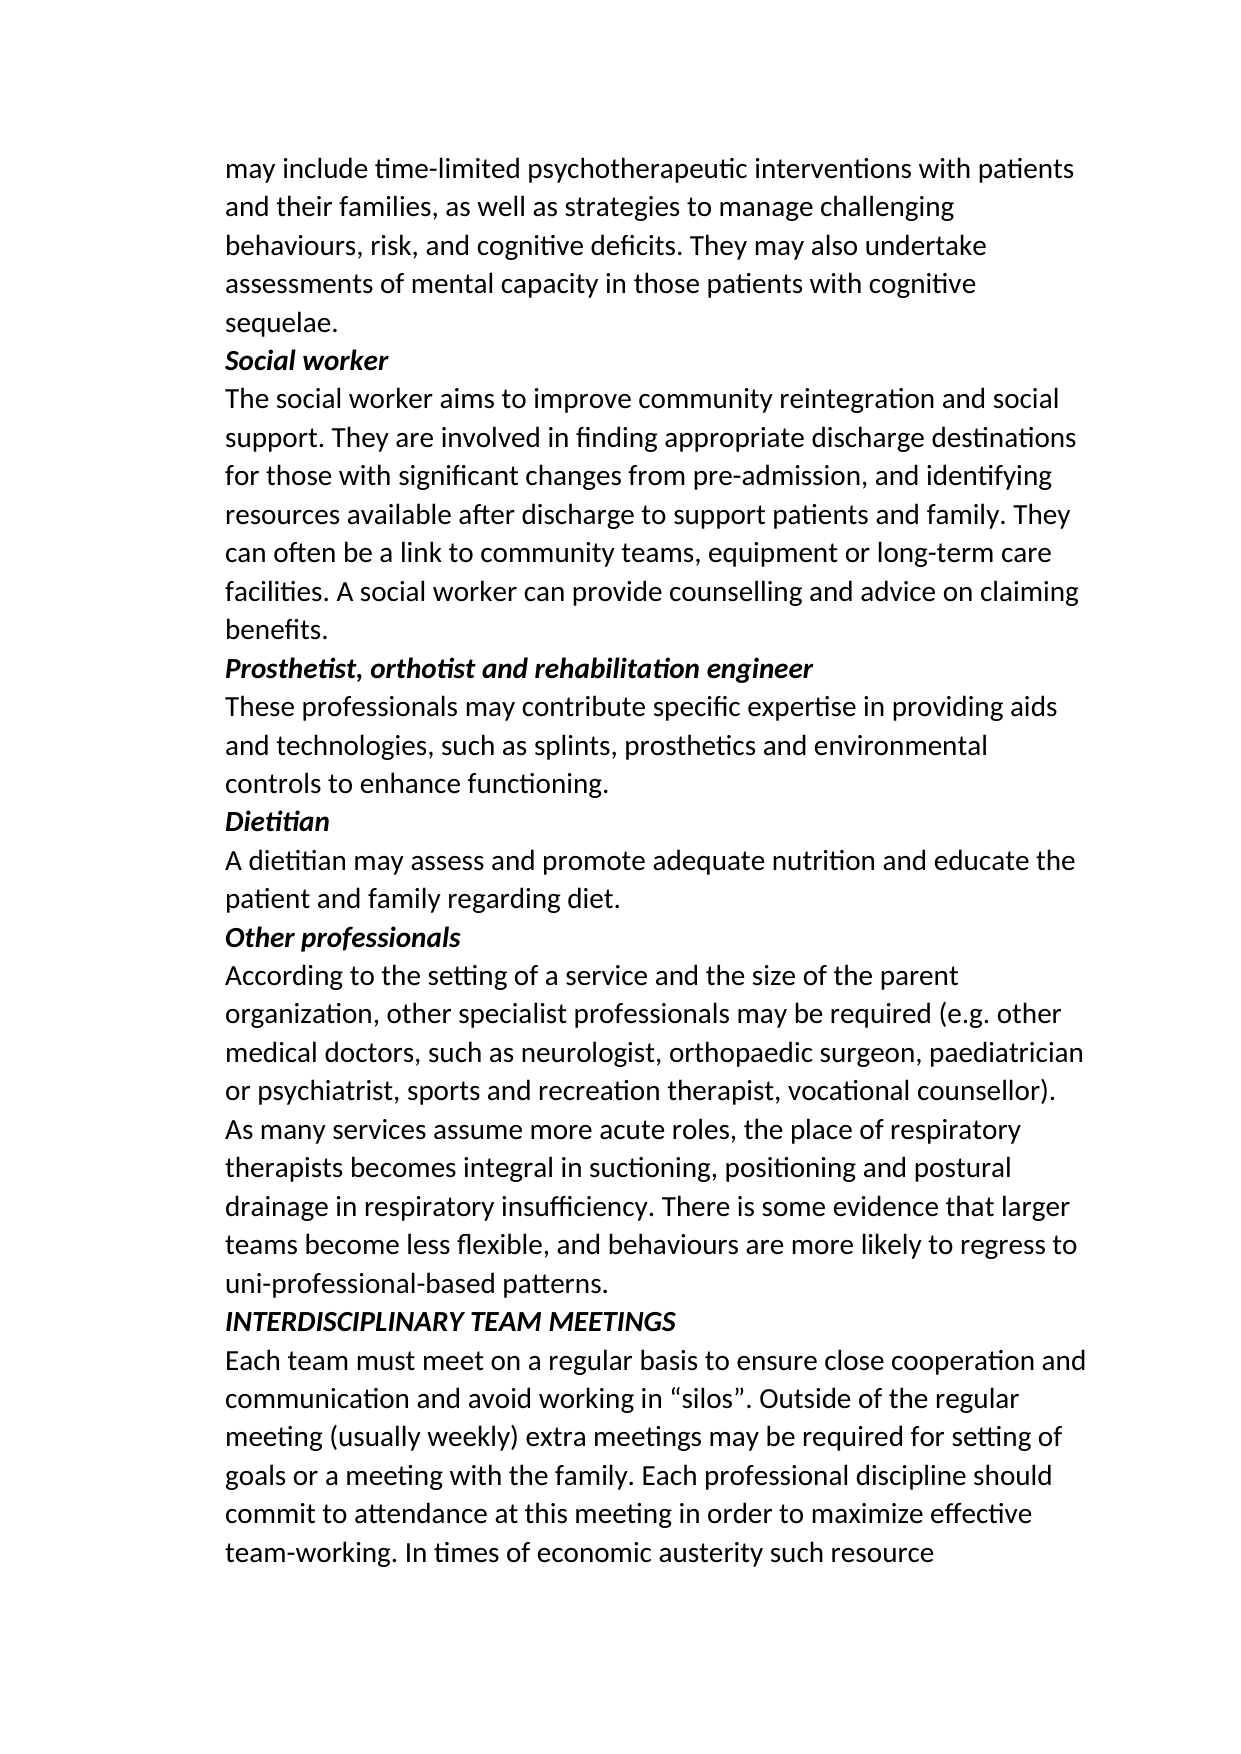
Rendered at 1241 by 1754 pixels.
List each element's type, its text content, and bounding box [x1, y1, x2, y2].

text INTERDISCIPLINARY TEAM MEETINGS [225, 1303, 1090, 1339]
text The social worker aims to improve community reintegration and social support. They are involved in finding appropriate discharge destinations for those with significant changes from pre-admission, and identifying resources available after discharge to support patients and family. They can often be a link to community teams, equipment or long-term care facilities. A social worker can provide counselling and advice on claiming benefits. [225, 381, 1090, 647]
text Social worker [225, 342, 1090, 378]
text Prosthetist, orthotist and rehabilitation engineer [225, 650, 1090, 685]
text A dietitian may assess and promote adequate nutrition and educate the patient and family regarding diet. [225, 842, 1090, 916]
text According to the setting of a service and the size of the parent organization, other specialist professionals may be required (e.g. other medical doctors, such as neurologist, orthopaedic surgeon, paediatrician or psychiatrist, sports and recreation therapist, vocational counsellor). As many services assume more acute roles, the place of respiratory therapists becomes integral in suctioning, positioning and postural drainage in respiratory insufficiency. There is some evidence that larger teams become less flexible, and behaviours are more likely to regress to uni-professional-based patterns. [225, 957, 1090, 1300]
text Other professionals [225, 919, 1090, 954]
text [225, 150, 1090, 339]
text Dietitian [225, 803, 1090, 839]
text These professionals may contribute specific expertise in providing aids and technologies, such as splints, prosthetics and environmental controls to enhance functioning. [225, 688, 1090, 801]
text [225, 1342, 1090, 1569]
